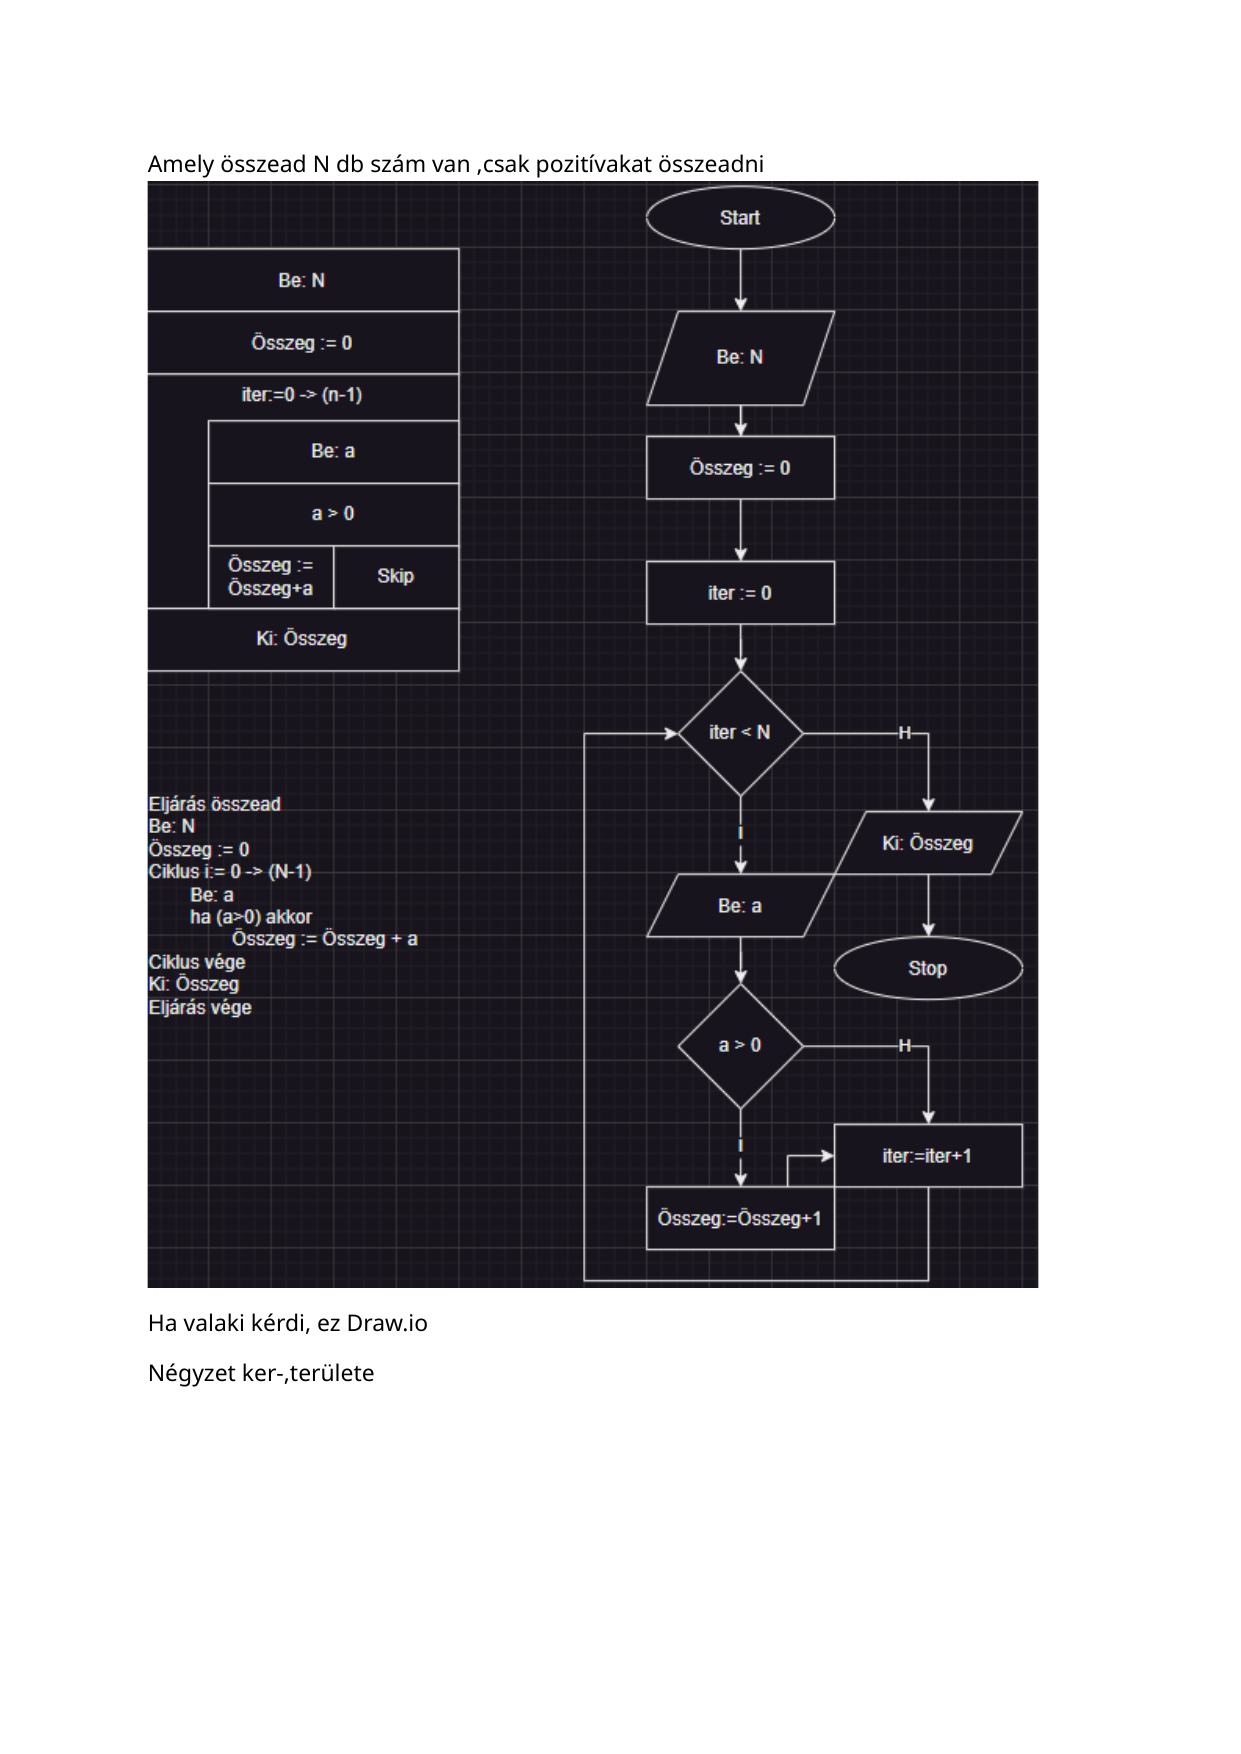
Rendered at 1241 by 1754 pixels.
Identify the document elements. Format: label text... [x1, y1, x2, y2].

text Ha valaki kérdi, ez Draw.io [148, 1307, 1093, 1338]
picture [147, 181, 1039, 1288]
text Négyzet ker-,területe [148, 1357, 1093, 1388]
